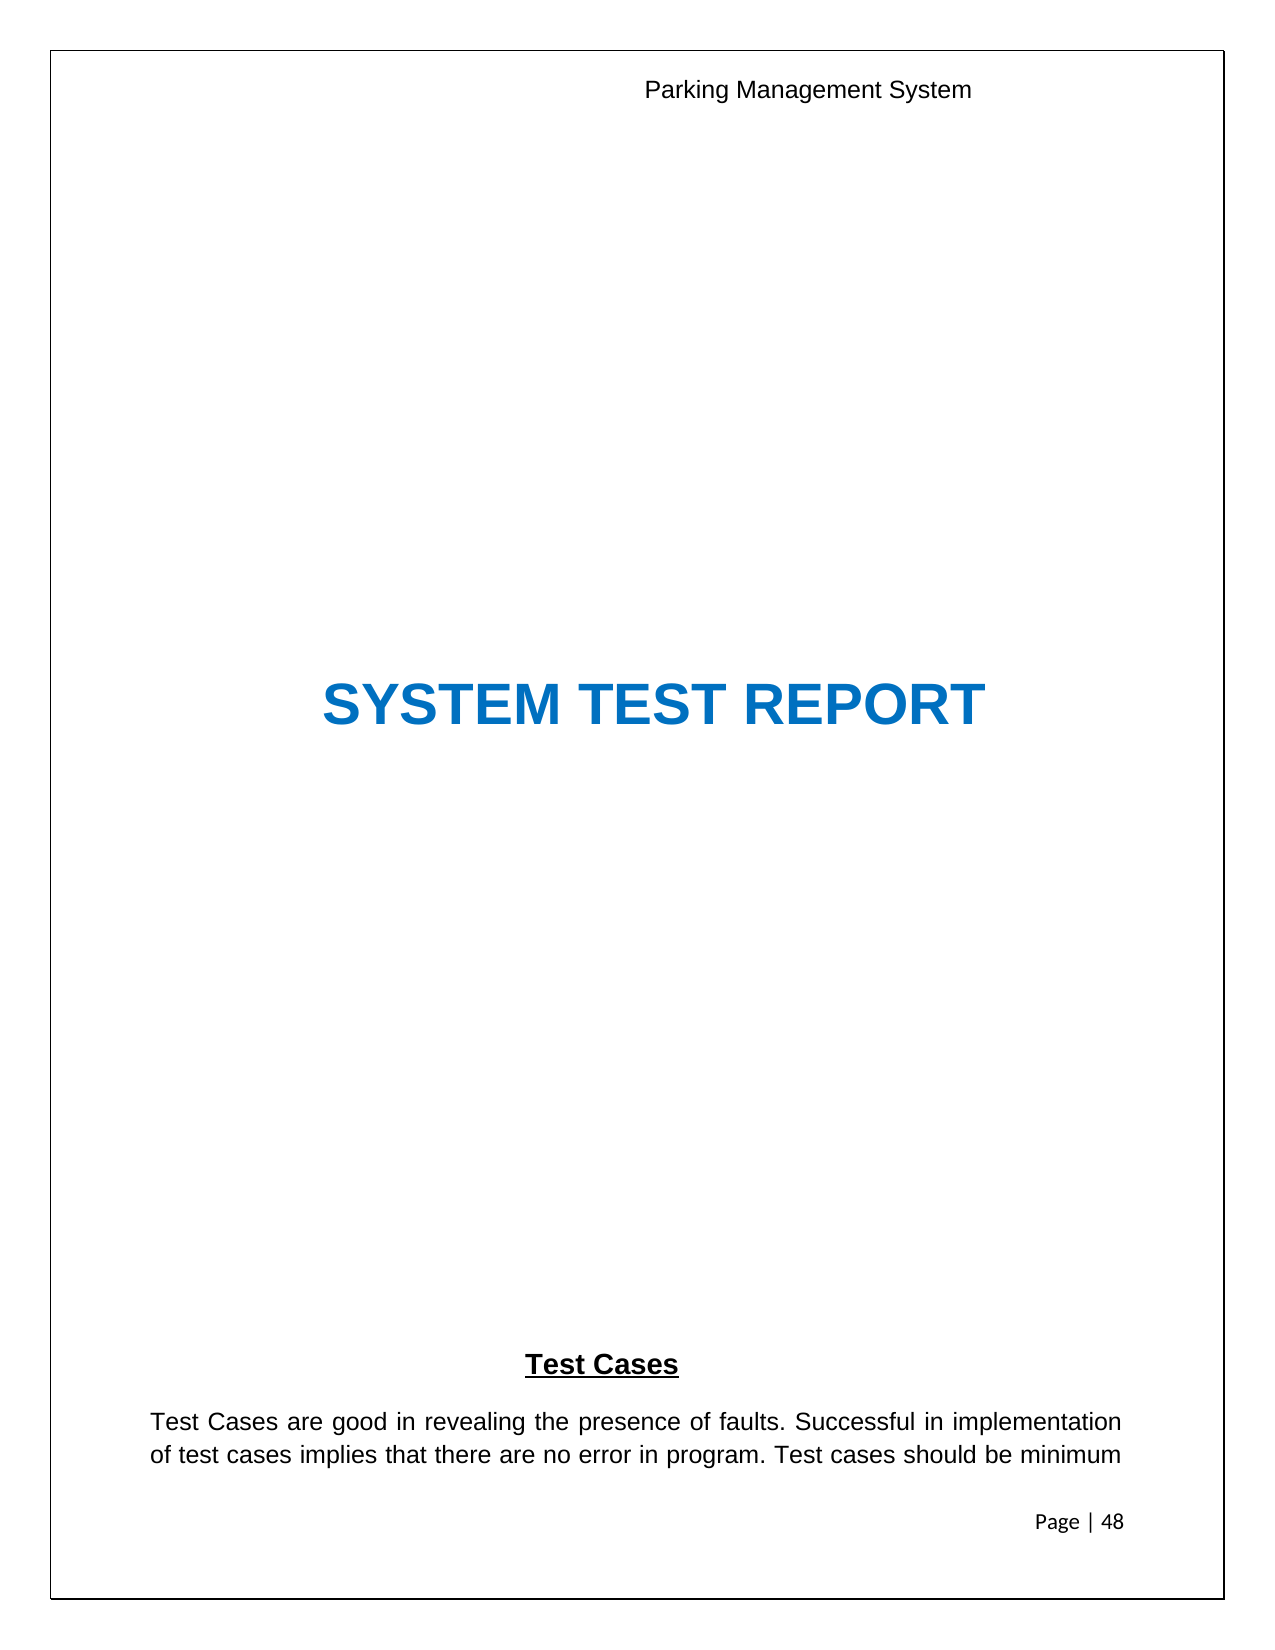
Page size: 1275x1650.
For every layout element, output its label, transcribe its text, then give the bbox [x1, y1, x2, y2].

text SYSTEM TEST REPORT [150, 670, 1124, 737]
text Test Cases [150, 1347, 1124, 1381]
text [150, 1407, 1124, 1468]
